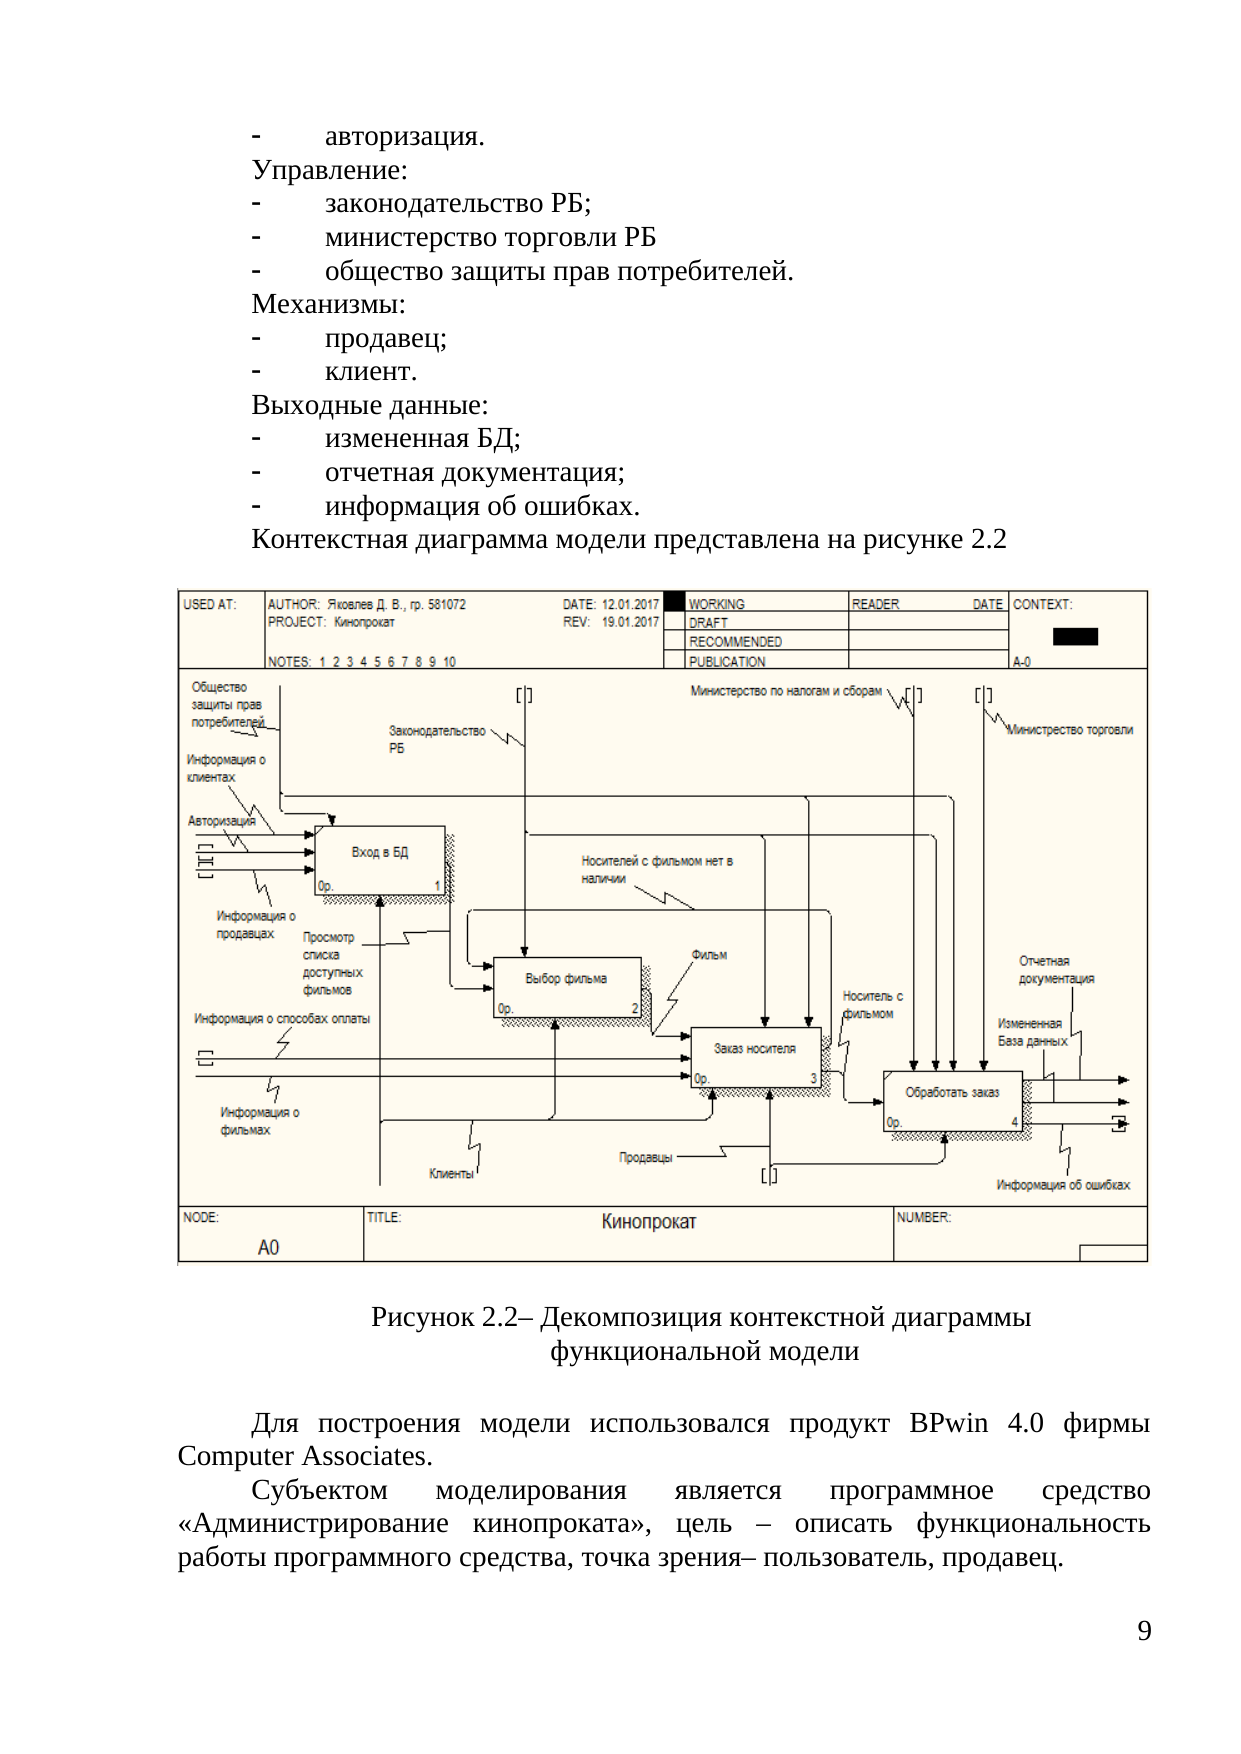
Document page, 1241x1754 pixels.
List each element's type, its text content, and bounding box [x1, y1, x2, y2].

list министерство торговли РБ [177, 219, 1152, 253]
list измененная БД; [177, 421, 1152, 454]
text Управление: [251, 152, 1152, 185]
text Контекстная диаграмма модели представлена на рисунке 2.2 [177, 522, 1152, 555]
list информация об ошибках. [177, 488, 1152, 522]
text функциональной модели [177, 1333, 1152, 1366]
list продавец; [177, 320, 1152, 353]
picture [177, 588, 1152, 1266]
text Рисунок 2.2– Декомпозиция контекстной диаграммы [177, 1299, 1152, 1333]
text Выходные данные: [251, 387, 1152, 421]
list Для построения модели использовался продукт BPwin 4.0 фирмы Computer Associates. [177, 1405, 1152, 1472]
text Механизмы: [251, 286, 1152, 320]
list Субъектом моделирования является программное средство «Администрирование кинопроката», цель – описать функциональность работы программного средства, точка зрения– пользователь, продавец. [177, 1472, 1152, 1573]
list общество защиты прав потребителей. [177, 253, 1152, 286]
list отчетная документация; [177, 454, 1152, 488]
list законодательство РБ; [177, 185, 1152, 219]
list авторизация. [177, 118, 1152, 152]
list клиент. [177, 353, 1152, 387]
